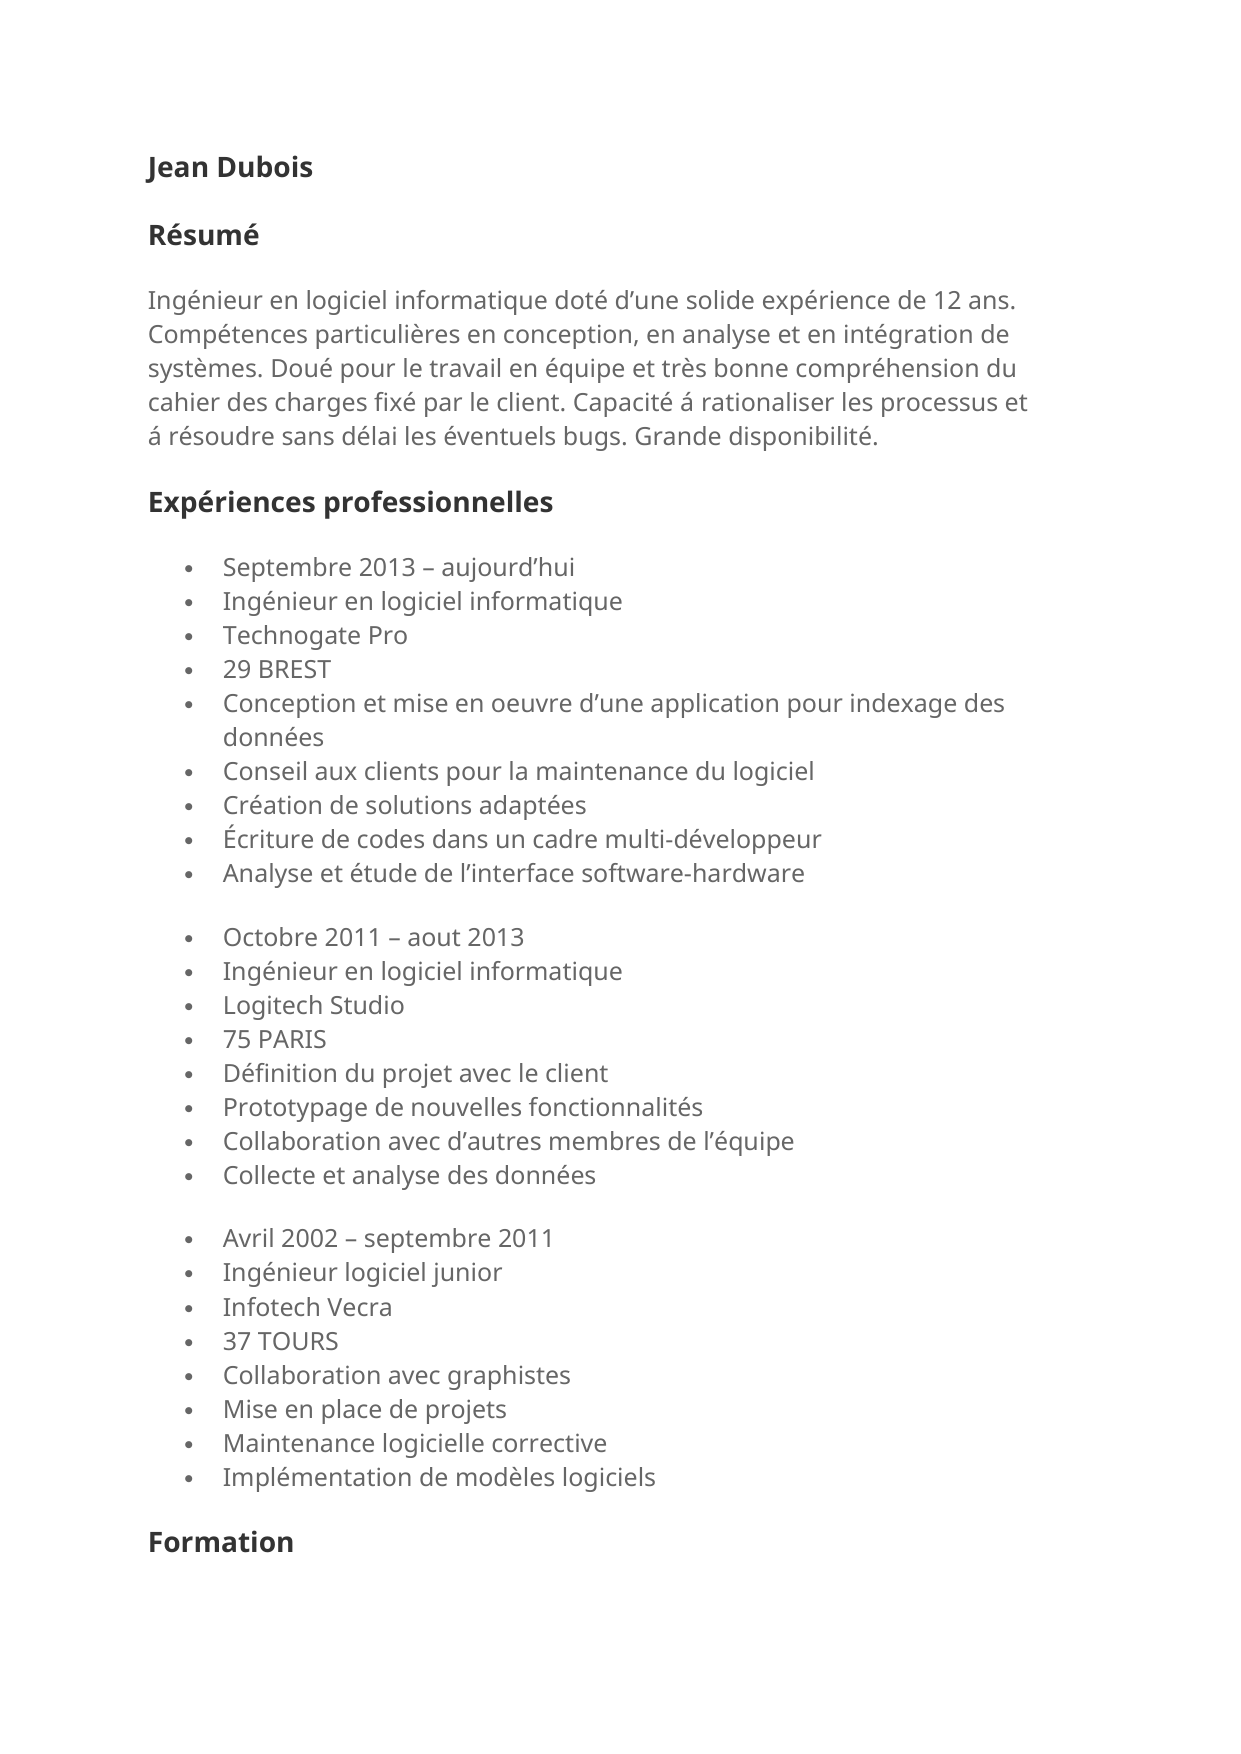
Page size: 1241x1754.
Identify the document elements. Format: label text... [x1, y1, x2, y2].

list Analyse et étude de l’interface software-hardware [185, 856, 1093, 890]
list 29 BREST [185, 652, 1093, 686]
list Technogate Pro [185, 618, 1093, 652]
list Octobre 2011 – aout 2013 [185, 919, 1093, 953]
list Ingénieur en logiciel informatique [185, 953, 1093, 987]
list Conseil aux clients pour la maintenance du logiciel [185, 754, 1093, 788]
list Écriture de codes dans un cadre multi-développeur [185, 822, 1093, 856]
list Collecte et analyse des données [185, 1158, 1093, 1192]
text Formation [148, 1523, 1093, 1561]
list Conception et mise en oeuvre d’une application pour indexage des données [185, 686, 1093, 754]
list Prototypage de nouvelles fonctionnalités [185, 1090, 1093, 1124]
list Septembre 2013 – aujourd’hui [185, 549, 1093, 584]
list Ingénieur logiciel junior [185, 1255, 1093, 1289]
list Implémentation de modèles logiciels [185, 1459, 1093, 1493]
text Jean Dubois [148, 148, 1093, 186]
list Collaboration avec graphistes [185, 1357, 1093, 1391]
list Logitech Studio [185, 987, 1093, 1022]
list Ingénieur en logiciel informatique [185, 584, 1093, 618]
list Collaboration avec d’autres membres de l’équipe [185, 1124, 1093, 1158]
list Infotech Vecra [185, 1289, 1093, 1323]
list Définition du projet avec le client [185, 1056, 1093, 1090]
list Création de solutions adaptées [185, 788, 1093, 822]
list 37 TOURS [185, 1323, 1093, 1357]
text Ingénieur en logiciel informatique doté d’une solide expérience de 12 ans. Compétences particulières en conception, en analyse et en intégration de systèmes. Doué pour le travail en équipe et très bonne compréhension du cahier des charges fixé par le client. Capacité á rationaliser les processus et á résoudre sans délai les éventuels bugs. Grande disponibilité. [148, 283, 1093, 453]
text Résumé [148, 215, 1093, 253]
list 75 PARIS [185, 1022, 1093, 1056]
list Maintenance logicielle corrective [185, 1425, 1093, 1459]
text Expériences professionnelles [148, 482, 1093, 520]
list Mise en place de projets [185, 1391, 1093, 1425]
list Avril 2002 – septembre 2011 [185, 1221, 1093, 1255]
